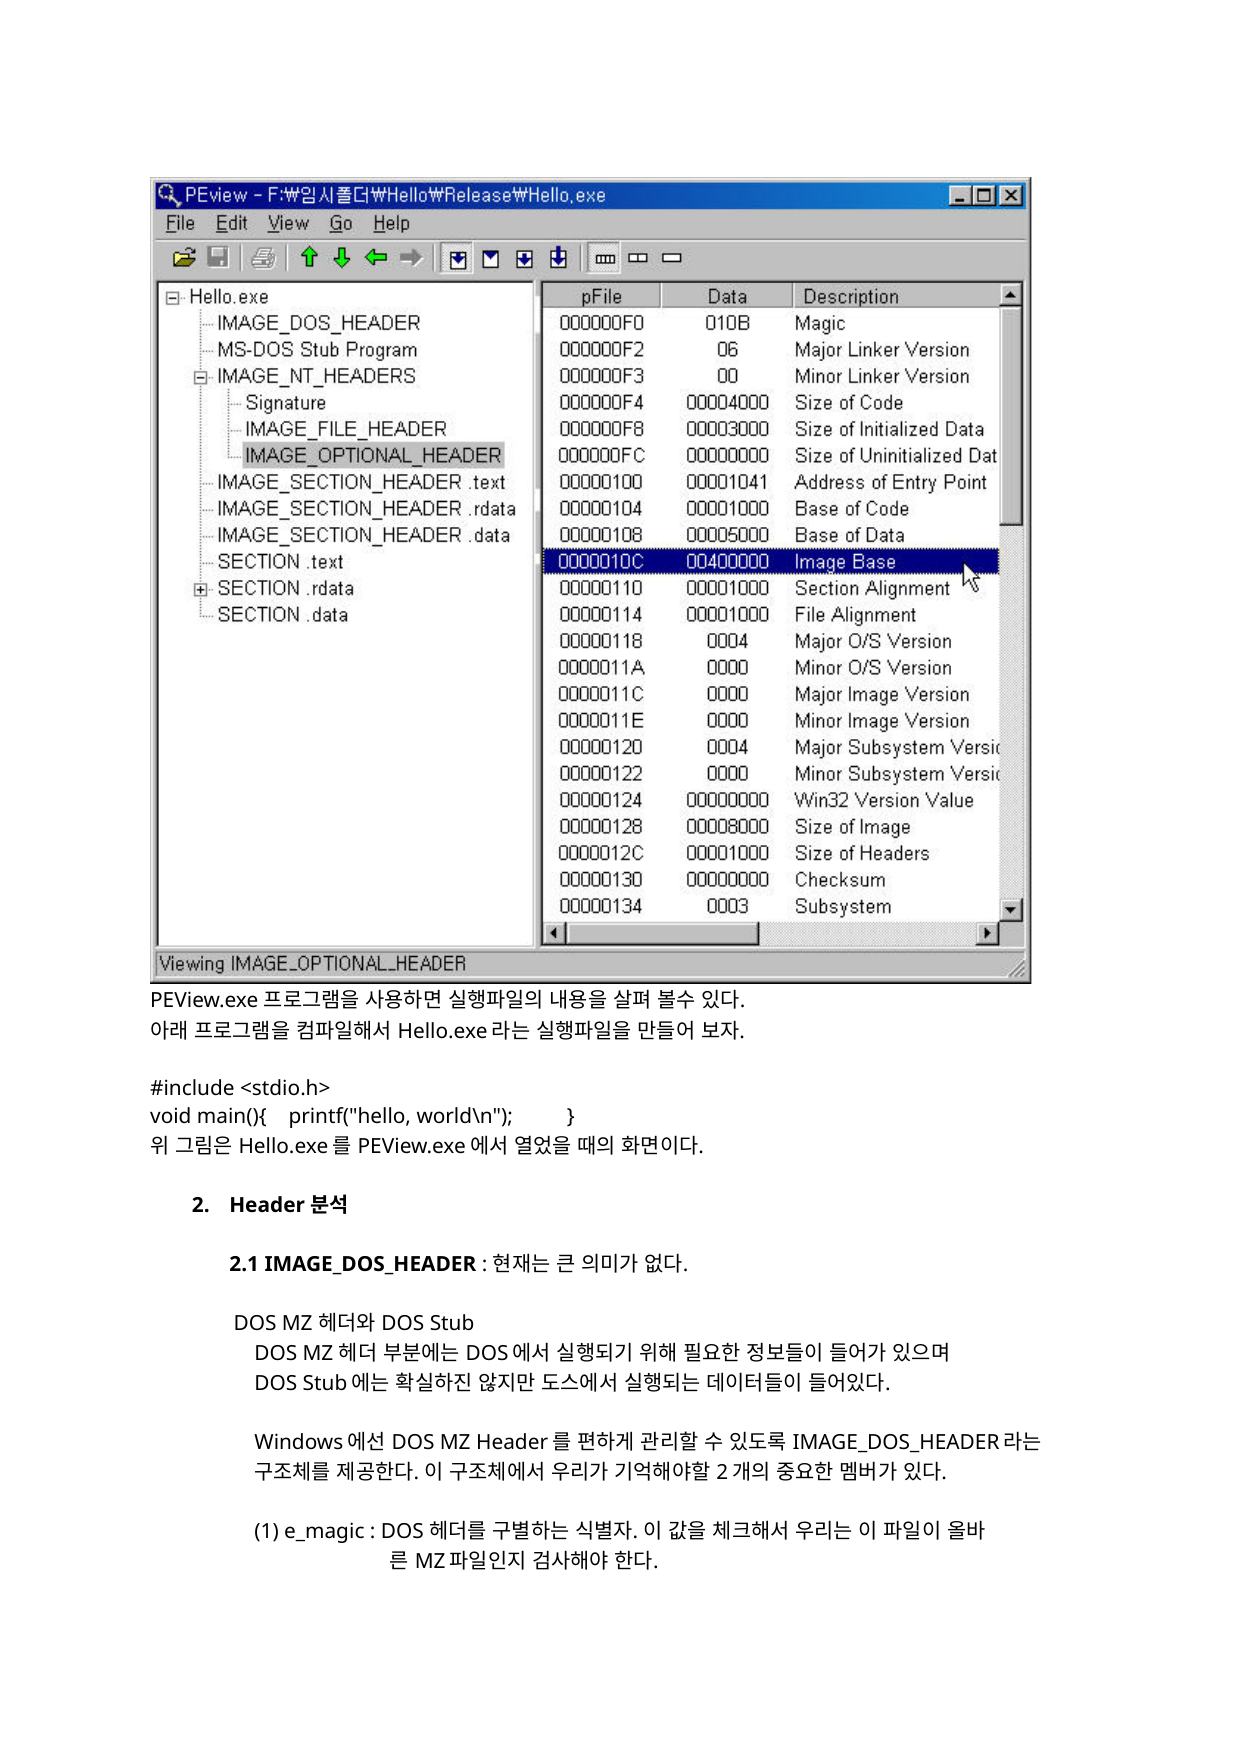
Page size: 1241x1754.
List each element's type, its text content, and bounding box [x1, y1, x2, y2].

list DOS MZ 헤더와 DOS Stub [233, 1306, 1090, 1336]
list DOS MZ 헤더 부분에는 DOS에서 실행되기 위해 필요한 정보들이 들어가 있으며 [233, 1336, 1090, 1367]
list 2.1 IMAGE_DOS_HEADER : 현재는 큰 의미가 없다. [229, 1247, 1090, 1277]
text #include <stdio.h> [150, 1073, 1090, 1101]
list Windows에선 DOS MZ Header를 편하게 관리할 수 있도록 IMAGE_DOS_HEADER라는 [233, 1425, 1090, 1456]
picture [150, 177, 1032, 984]
list (1) e_magic : DOS 헤더를 구별하는 식별자. 이 값을 체크해서 우리는 이 파일이 올바 른 MZ파일인지 검사해야 한다. [254, 1514, 1090, 1575]
text 위 그림은 Hello.exe를 PEView.exe에서 열었을 때의 화면이다. [150, 1130, 1090, 1160]
text PEView.exe 프로그램을 사용하면 실행파일의 내용을 살펴 볼수 있다. [150, 984, 1090, 1014]
text void main(){ printf("hello, world\n"); } [150, 1101, 1090, 1130]
text 아래 프로그램을 컴파일해서 Hello.exe라는 실행파일을 만들어 보자. [150, 1014, 1090, 1044]
list Header 분석 [192, 1188, 1090, 1219]
list DOS Stub에는 확실하진 않지만 도스에서 실행되는 데이터들이 들어있다. [233, 1367, 1090, 1397]
list 구조체를 제공한다. 이 구조체에서 우리가 기억해야할 2개의 중요한 멤버가 있다. [233, 1456, 1090, 1486]
